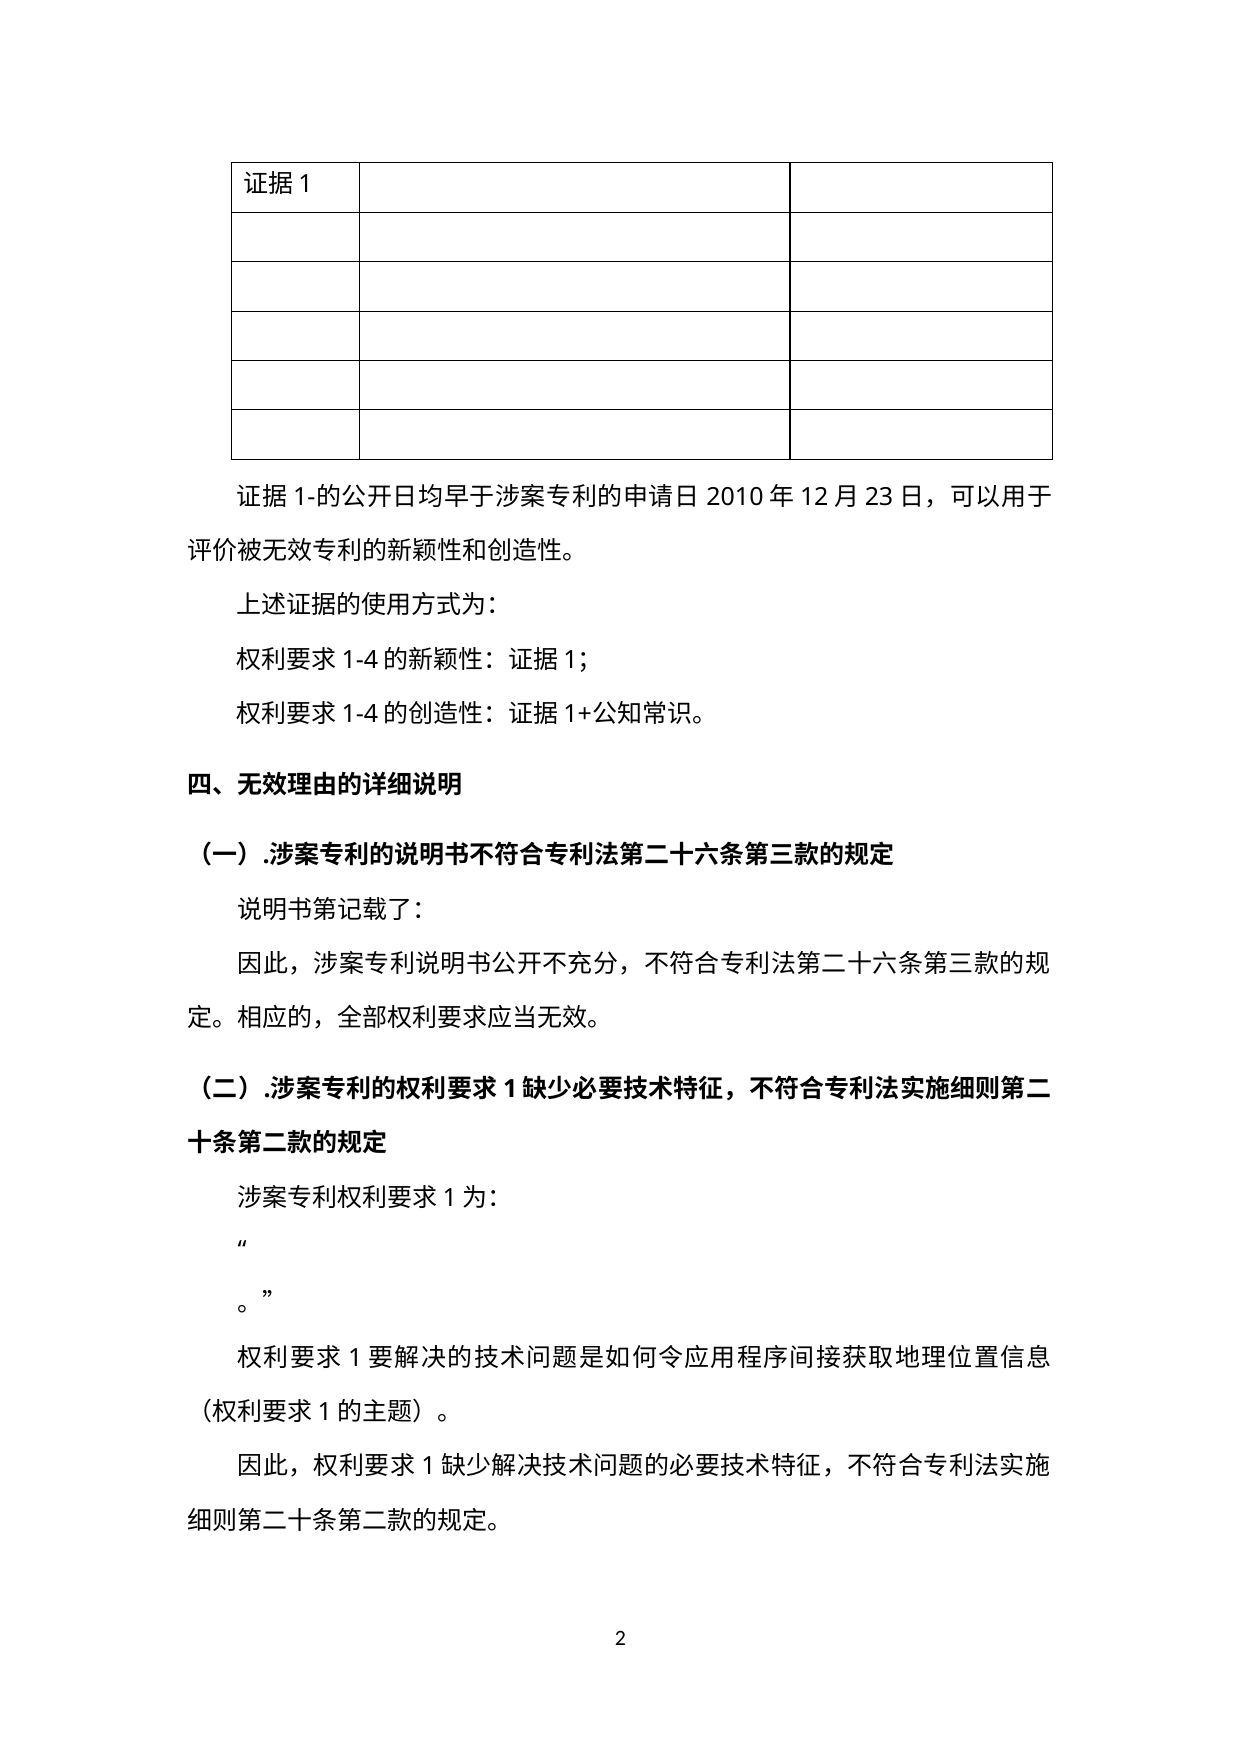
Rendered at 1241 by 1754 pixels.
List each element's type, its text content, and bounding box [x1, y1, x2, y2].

table_cell [232, 213, 359, 261]
text 证据1-的公开日均早于涉案专利的申请日2010年12月23日，可以用于评价被无效专利的新颖性和创造性。 [187, 476, 1053, 567]
table_cell [360, 361, 789, 409]
table_cell [232, 312, 359, 360]
subtitle 四、无效理由的详细说明 [187, 764, 1053, 800]
table_cell [232, 410, 359, 459]
table_cell [232, 262, 359, 311]
text 说明书第记载了： [187, 889, 1053, 925]
table_cell [791, 262, 1052, 311]
subtitle （一）.涉案专利的说明书不符合专利法第二十六条第三款的规定 [187, 835, 1053, 871]
table_cell [791, 410, 1052, 459]
text 权利要求1要解决的技术问题是如何令应用程序间接获取地理位置信息（权利要求1的主题）。 [187, 1337, 1053, 1428]
text 上述证据的使用方式为： [187, 585, 1053, 621]
table_cell [360, 163, 789, 212]
table_cell [360, 410, 789, 459]
text “ [187, 1232, 1053, 1266]
table_cell [360, 262, 789, 311]
table_cell [232, 361, 359, 409]
table_cell [360, 312, 789, 360]
text 权利要求1-4的创造性：证据1+公知常识。 [187, 693, 1053, 730]
text 因此，权利要求1缺少解决技术问题的必要技术特征，不符合专利法实施细则第二十条第二款的规定。 [187, 1446, 1053, 1536]
subtitle （二）.涉案专利的权利要求1缺少必要技术特征，不符合专利法实施细则第二十条第二款的规定 [187, 1068, 1053, 1159]
table_cell [791, 361, 1052, 409]
table_cell 证据1 [232, 163, 359, 212]
table_cell [360, 213, 789, 261]
table_cell [791, 163, 1052, 212]
table_cell [791, 312, 1052, 360]
text 。” [187, 1283, 1053, 1319]
table_cell [791, 213, 1052, 261]
text 涉案专利权利要求1为： [187, 1177, 1053, 1213]
text 因此，涉案专利说明书公开不充分，不符合专利法第二十六条第三款的规定。相应的，全部权利要求应当无效。 [187, 943, 1053, 1034]
text 权利要求1-4的新颖性：证据1； [187, 639, 1053, 675]
